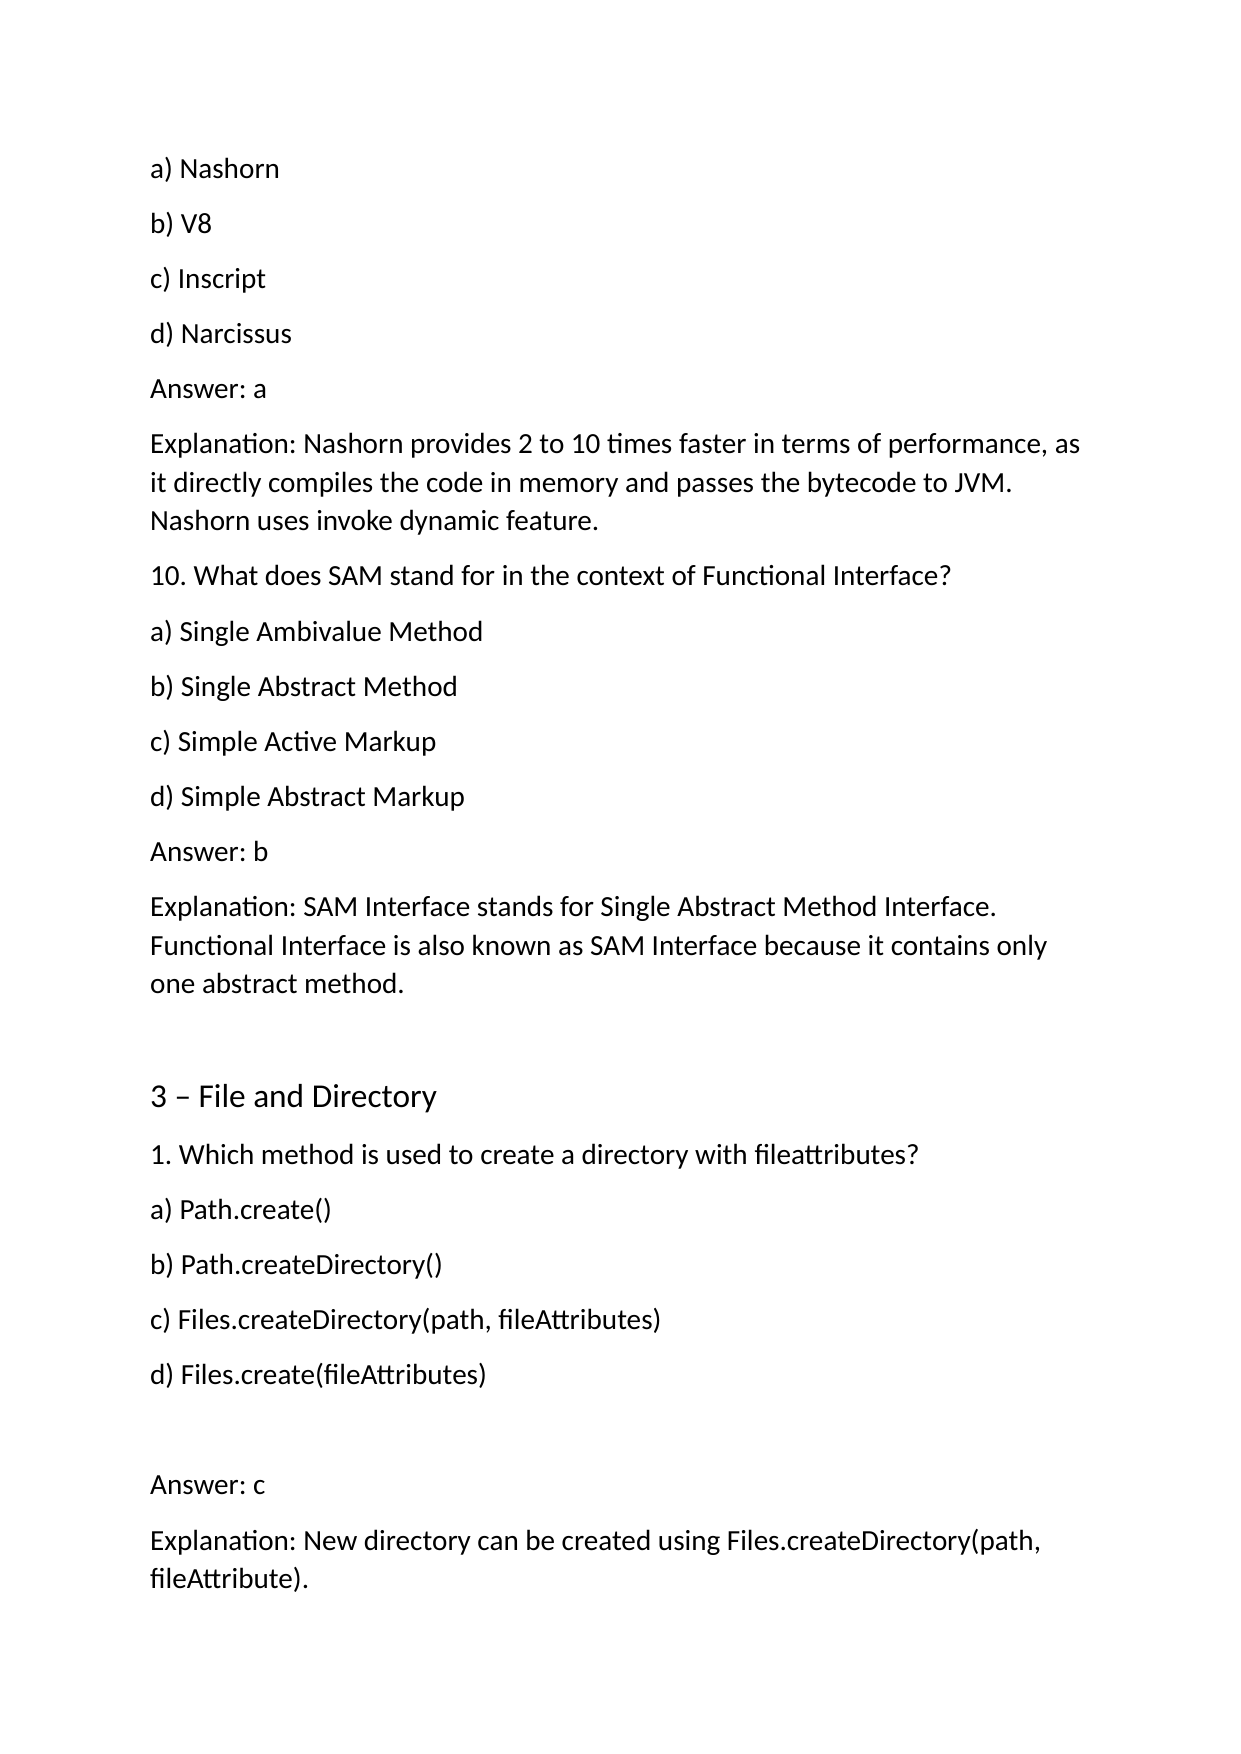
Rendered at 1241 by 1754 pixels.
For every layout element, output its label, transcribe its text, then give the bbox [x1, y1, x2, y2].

text d) Narcissus [150, 315, 1090, 351]
text Explanation: SAM Interface stands for Single Abstract Method Interface. Functional Interface is also known as SAM Interface because it contains only one abstract method. [150, 888, 1090, 1001]
text b) Single Abstract Method [150, 668, 1090, 703]
text d) Files.create(fileAttributes) [150, 1356, 1090, 1392]
text Explanation: New directory can be created using Files.createDirectory(path, fileAttribute). [150, 1522, 1090, 1596]
text c) Files.createDirectory(path, fileAttributes) [150, 1301, 1090, 1337]
text b) V8 [150, 205, 1090, 241]
text d) Simple Abstract Markup [150, 778, 1090, 813]
text Explanation: Nashorn provides 2 to 10 times faster in terms of performance, as it directly compiles the code in memory and passes the bytecode to JVM. Nashorn uses invoke dynamic feature. [150, 426, 1090, 538]
text a) Path.create() [150, 1191, 1090, 1227]
text Answer: b [150, 833, 1090, 869]
text c) Simple Active Markup [150, 723, 1090, 758]
text a) Nashorn [150, 150, 1090, 186]
text 10. What does SAM stand for in the context of Functional Interface? [150, 557, 1090, 593]
text c) Inscript [150, 260, 1090, 296]
text 1. Which method is used to create a directory with fileattributes? [150, 1136, 1090, 1171]
text a) Single Ambivalue Method [150, 613, 1090, 648]
text b) Path.createDirectory() [150, 1246, 1090, 1282]
text 3 – File and Directory [150, 1075, 1090, 1116]
text Answer: a [150, 370, 1090, 406]
text Answer: c [150, 1466, 1090, 1502]
